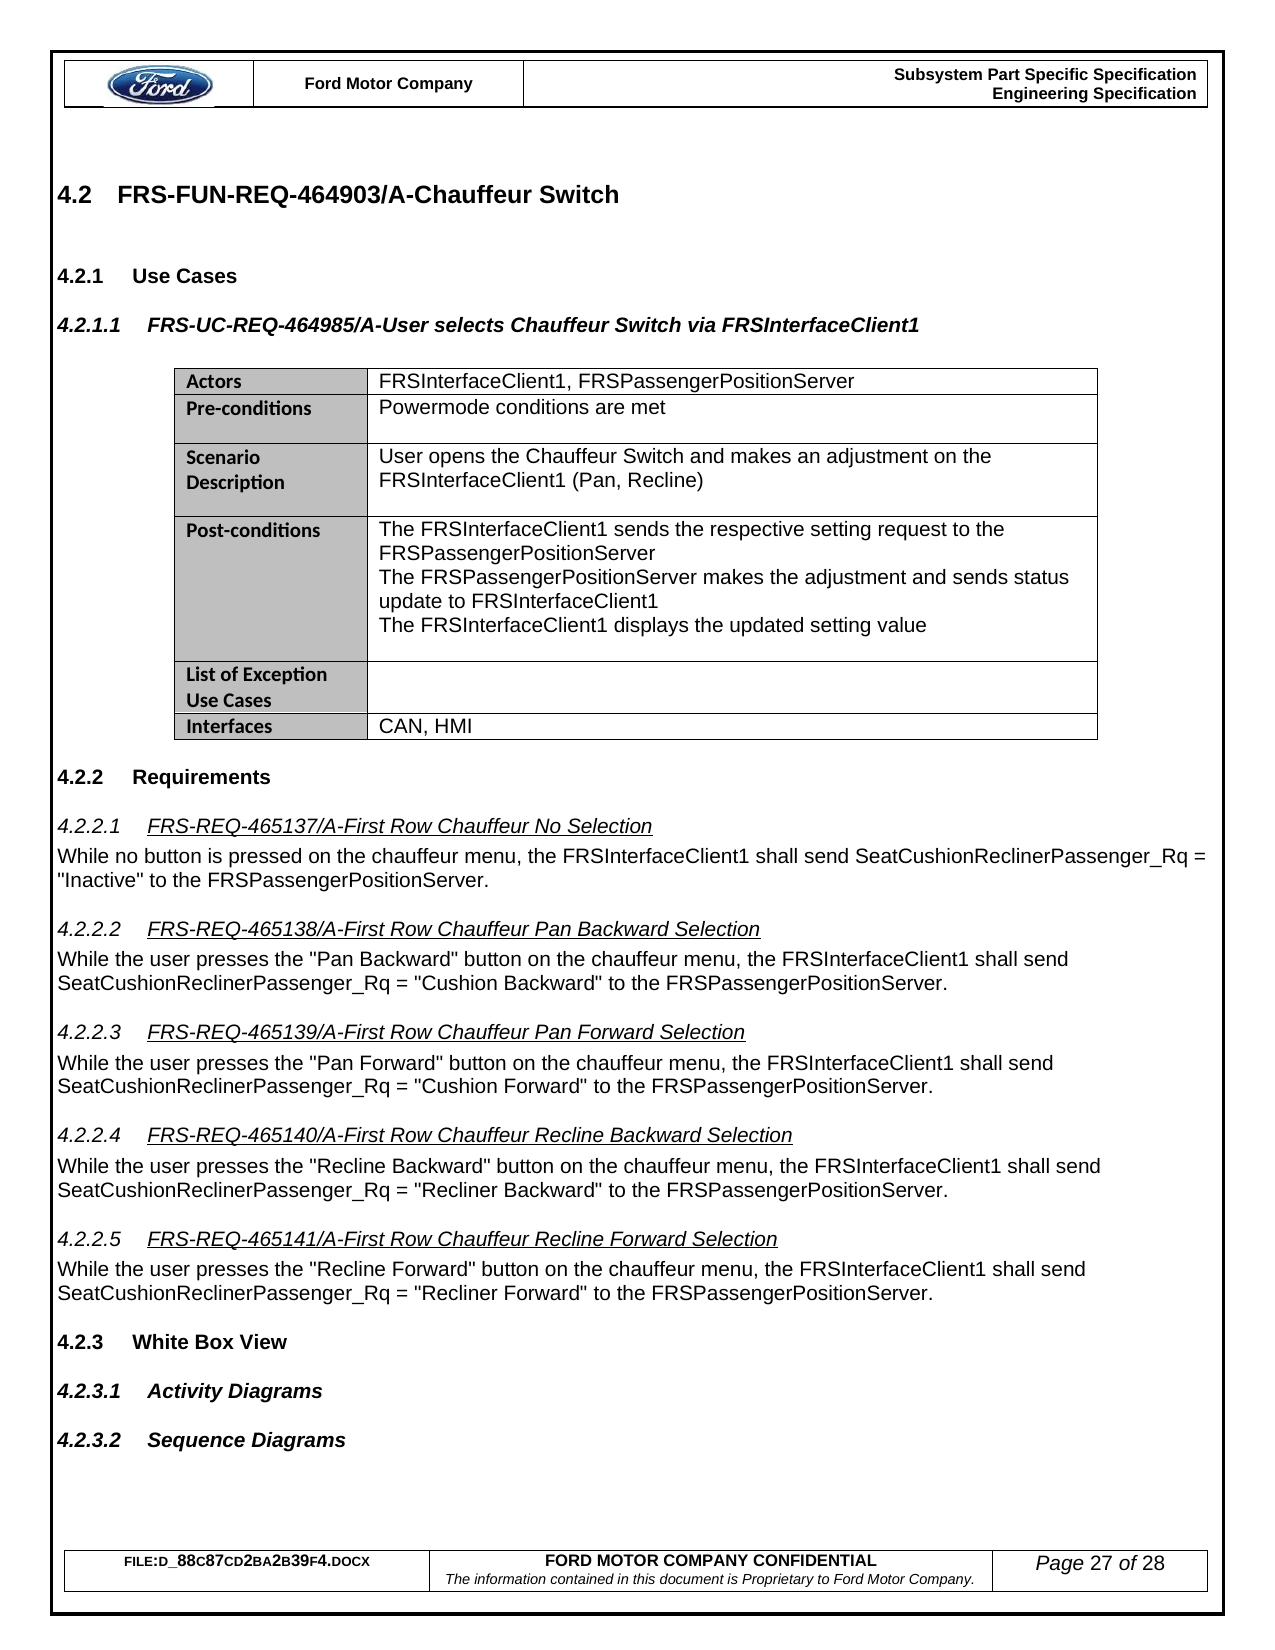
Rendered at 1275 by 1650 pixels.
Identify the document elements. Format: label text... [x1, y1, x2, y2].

subtitle White Box View [57, 1329, 1215, 1353]
table_cell Interfaces [175, 714, 367, 739]
subtitle Use Cases [57, 264, 1215, 288]
table_cell List of Exception Use Cases [175, 662, 367, 712]
table_header Actors [175, 369, 367, 394]
table_cell [368, 662, 1097, 712]
table_cell User opens the Chauffeur Switch and makes an adjustment on the FRSInterfaceClient1 (Pan, Recline) [368, 444, 1097, 516]
subtitle FRS-REQ-465140/A-First Row Chauffeur Recline Backward Selection [57, 1123, 1215, 1147]
subtitle FRS-REQ-465141/A-First Row Chauffeur Recline Forward Selection [57, 1226, 1215, 1250]
subtitle FRS-FUN-REQ-464903/A-Chauffeur Switch [57, 180, 1215, 209]
text While the user presses the "Pan Backward" button on the chauffeur menu, the FRSInterfaceClient1 shall send SeatCushionReclinerPassenger_Rq = "Cushion Backward" to the FRSPassengerPositionServer. [57, 947, 1215, 995]
picture [103, 61, 215, 107]
table_cell Powermode conditions are met [368, 395, 1097, 443]
text While the user presses the "Pan Forward" button on the chauffeur menu, the FRSInterfaceClient1 shall send SeatCushionReclinerPassenger_Rq = "Cushion Forward" to the FRSPassengerPositionServer. [57, 1050, 1215, 1098]
subtitle FRS-UC-REQ-464985/A-User selects Chauffeur Switch via FRSInterfaceClient1 [57, 313, 1215, 337]
subtitle Activity Diagrams [57, 1378, 1215, 1402]
text While no button is pressed on the chauffeur menu, the FRSInterfaceClient1 shall send SeatCushionReclinerPassenger_Rq = "Inactive" to the FRSPassengerPositionServer. [57, 844, 1215, 892]
subtitle FRS-REQ-465137/A-First Row Chauffeur No Selection [57, 814, 1215, 838]
subtitle FRS-REQ-465139/A-First Row Chauffeur Pan Forward Selection [57, 1020, 1215, 1044]
subtitle Sequence Diagrams [57, 1427, 1215, 1451]
table_header FRSInterfaceClient1, FRSPassengerPositionServer [368, 369, 1097, 394]
text While the user presses the "Recline Backward" button on the chauffeur menu, the FRSInterfaceClient1 shall send SeatCushionReclinerPassenger_Rq = "Recliner Backward" to the FRSPassengerPositionServer. [57, 1153, 1215, 1201]
table_cell Scenario Description [175, 444, 367, 516]
table_cell The FRSInterfaceClient1 sends the respective setting request to the FRSPassengerPositionServer The FRSPassengerPositionServer makes the adjustment and sends status update to FRSInterfaceClient1 The FRSInterfaceClient1 displays the updated setting value [368, 517, 1097, 661]
subtitle Requirements [57, 765, 1215, 789]
table_cell CAN, HMI [368, 714, 1097, 739]
subtitle FRS-REQ-465138/A-First Row Chauffeur Pan Backward Selection [57, 917, 1215, 941]
table_cell Pre-conditions [175, 395, 367, 443]
table_cell Post-conditions [175, 517, 367, 661]
text While the user presses the "Recline Forward" button on the chauffeur menu, the FRSInterfaceClient1 shall send SeatCushionReclinerPassenger_Rq = "Recliner Forward" to the FRSPassengerPositionServer. [57, 1257, 1215, 1304]
